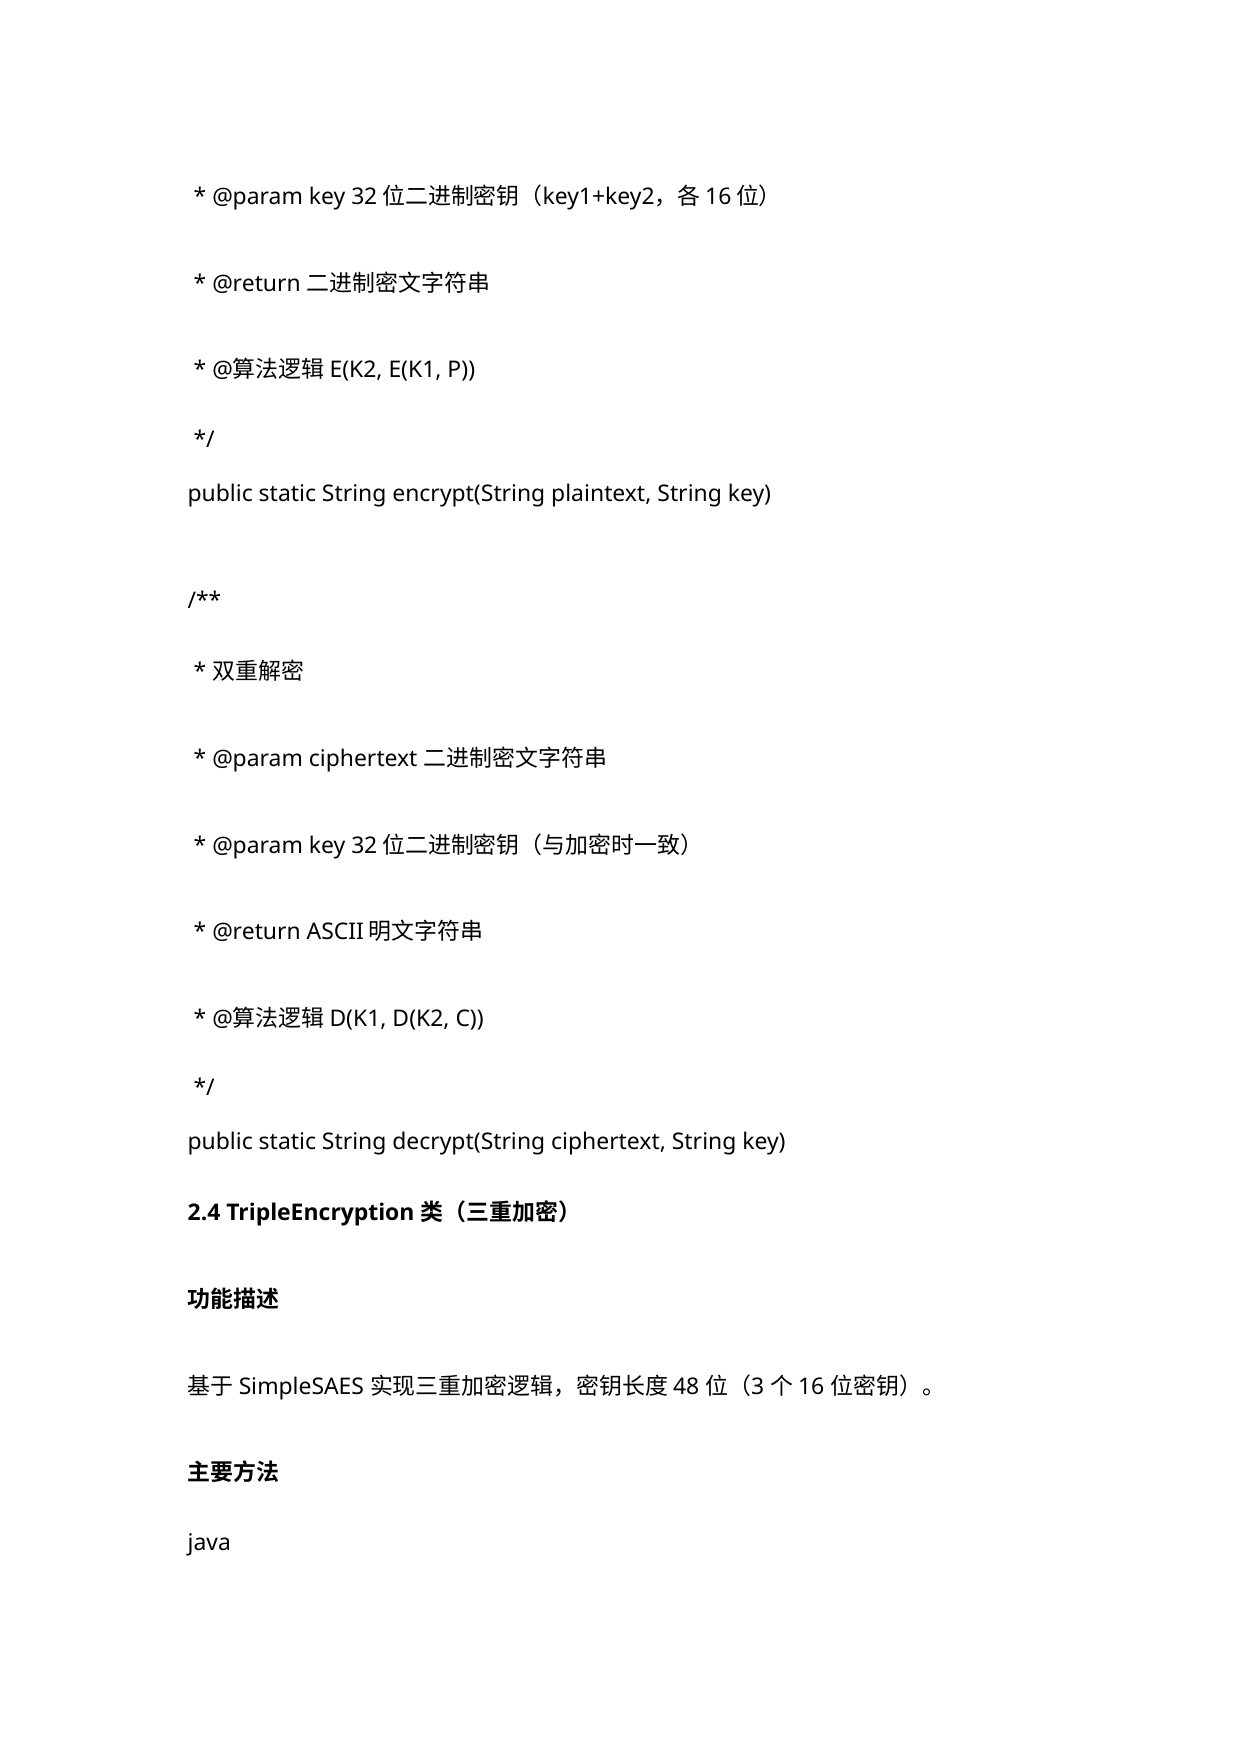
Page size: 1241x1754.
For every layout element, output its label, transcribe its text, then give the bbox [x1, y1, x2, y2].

text * @param ciphertext 二进制密文字符串 [187, 724, 1053, 789]
text 主要方法 [187, 1438, 1053, 1503]
text public static String decrypt(String ciphertext, String key) [187, 1124, 1053, 1157]
text * @算法逻辑 D(K1, D(K2, C)) [187, 984, 1053, 1049]
text * @param key 32位二进制密钥（与加密时一致） [187, 811, 1053, 876]
text * @算法逻辑 E(K2, E(K1, P)) [187, 335, 1053, 400]
text 功能描述 [187, 1265, 1053, 1330]
text */ [187, 422, 1053, 454]
text * @param key 32位二进制密钥（key1+key2，各16位） [187, 162, 1053, 227]
text java [187, 1525, 1053, 1557]
text /** [187, 583, 1053, 616]
text * @return ASCII明文字符串 [187, 897, 1053, 962]
text */ [187, 1071, 1053, 1103]
text 2.4 TripleEncryption 类（三重加密） [187, 1178, 1053, 1243]
text 基于 SimpleSAES 实现三重加密逻辑，密钥长度 48 位（3 个 16 位密钥）。 [187, 1352, 1053, 1417]
text * 双重解密 [187, 637, 1053, 702]
text public static String encrypt(String plaintext, String key) [187, 476, 1053, 508]
text * @return 二进制密文字符串 [187, 249, 1053, 314]
